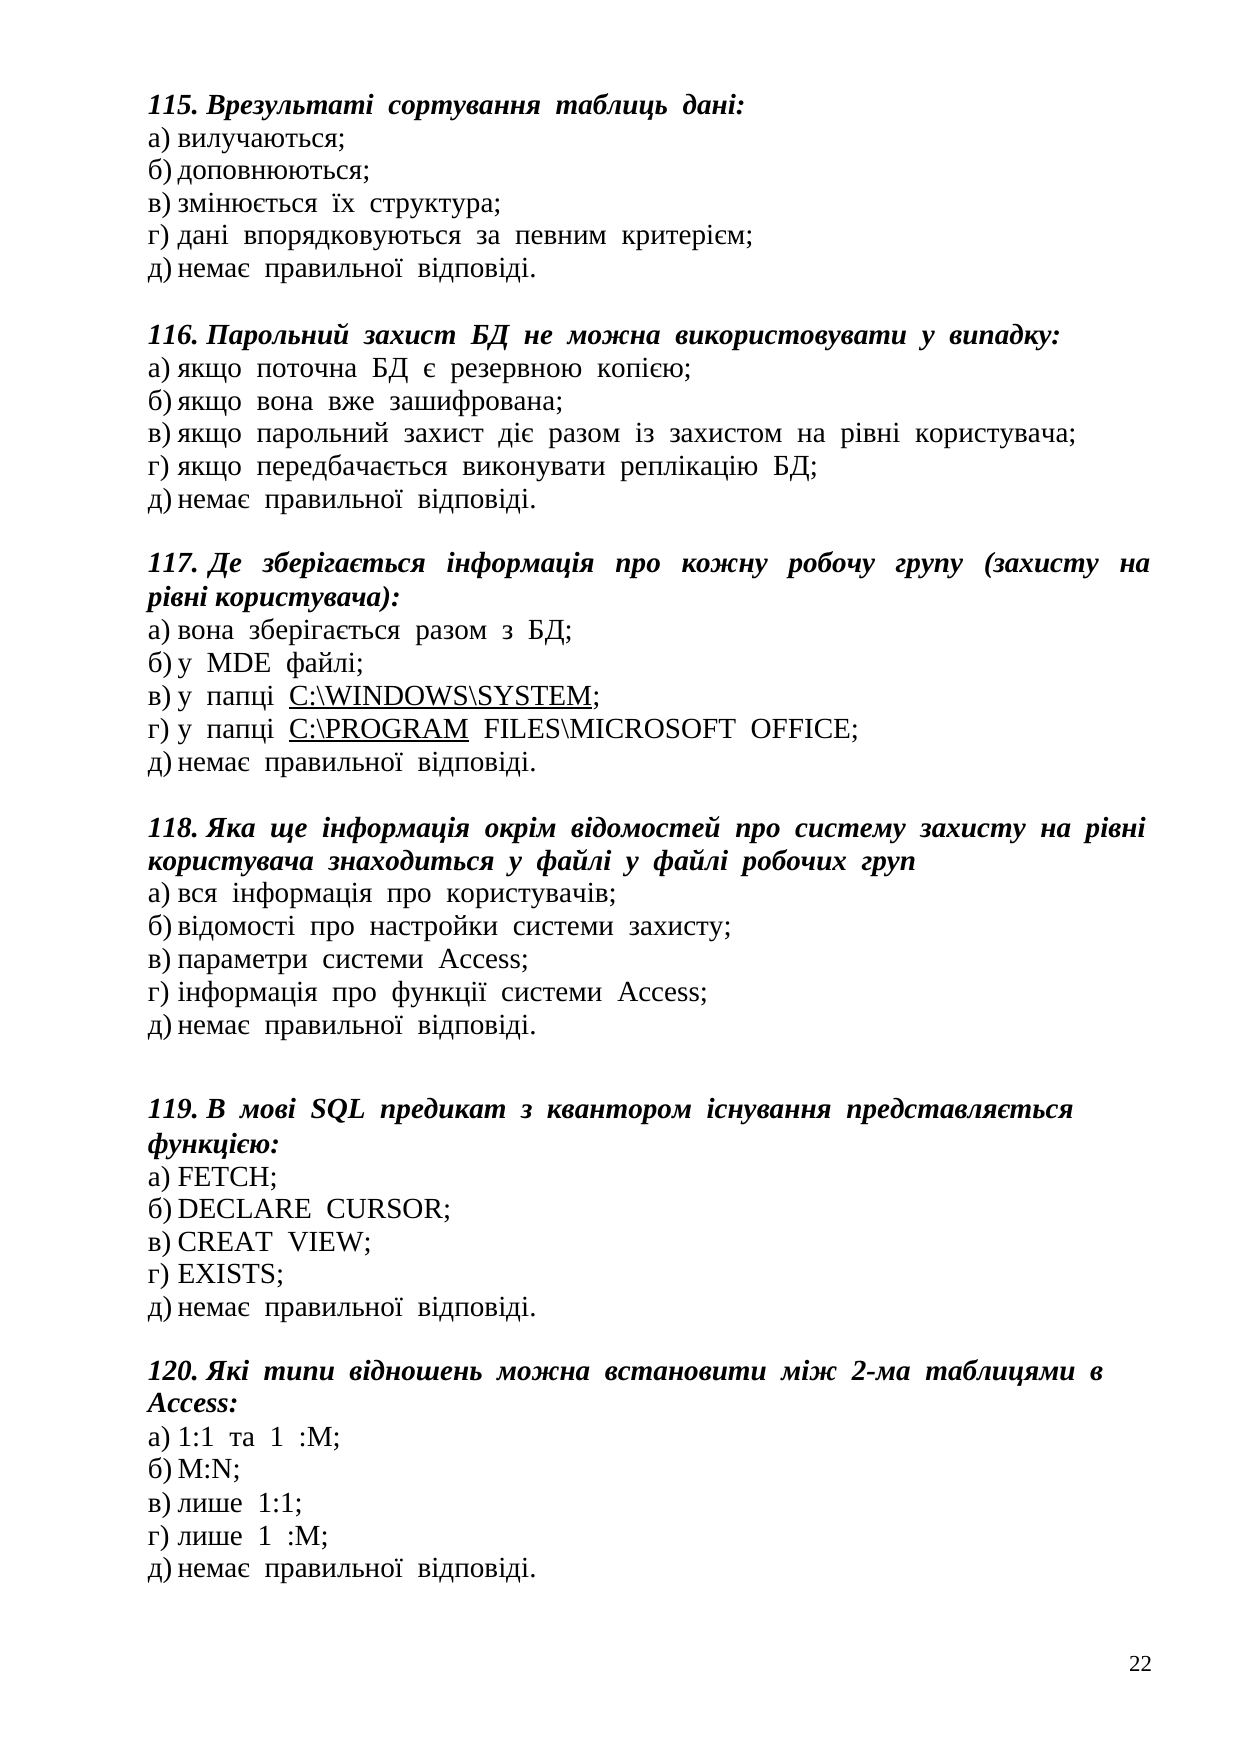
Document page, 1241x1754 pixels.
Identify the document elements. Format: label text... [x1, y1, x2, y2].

text а) 1:1 та 1 :М; [148, 1420, 1152, 1452]
text в) змінюється їх структура; [148, 186, 1152, 218]
text д) немає правильної відповіді. [148, 1552, 1152, 1584]
text б) відомості про настройки системи захисту; [148, 910, 1152, 942]
text 115. Врезультаті сортування таблиць дані: [148, 88, 1152, 121]
text д) немає правильної відповіді. [148, 1009, 1152, 1041]
text в) лише 1:1; [148, 1486, 1152, 1518]
text д) немає правильної відповіді. [148, 482, 1152, 514]
text 116. Парольний захист БД не можна використовувати у випадку: [148, 318, 1152, 351]
text в) параметри системи Access; [148, 943, 1152, 975]
text б) якщо вона вже зашифрована; [148, 384, 1152, 417]
text а) вилучаються; [148, 121, 1152, 153]
text б) доповнюються; [148, 153, 1152, 186]
text 117. Де зберігається інформація про кожну робочу групу (захисту на рівні користувача): [148, 545, 1152, 613]
text 118. Яка ще інформація окрім відомостей про систему захисту на рівні користувача знаходиться у файлі у файлі робочих груп [148, 812, 1152, 877]
text г) дані впорядковуються за певним критерієм; [148, 218, 1152, 251]
text 120. Які типи відношень можна встановити між 2-ма таблицями в Access: [148, 1354, 1152, 1419]
text в) CREAT VIEW; [148, 1225, 1152, 1257]
text б) DECLARE CURSOR; [148, 1192, 1152, 1225]
text а) якщо поточна БД є резервною копією; [148, 351, 1152, 383]
text а) вона зберігається разом з БД; [148, 613, 1152, 646]
text б) M:N; [148, 1452, 1152, 1485]
text д) немає правильної відповіді. [148, 252, 1152, 284]
text б) у MDE файлі; [148, 646, 1152, 679]
text д) немає правильної відповіді. [148, 745, 1152, 778]
text г) EXISTS; [148, 1257, 1152, 1290]
text г) інформація про функції системи Access; [148, 976, 1152, 1008]
text а) FETCH; [148, 1160, 1152, 1192]
text а) вся інформація про користувачів; [148, 877, 1152, 909]
text д) немає правильної відповіді. [148, 1290, 1152, 1322]
text г) якщо передбачається виконувати реплікацію БД; [148, 449, 1152, 482]
text в) якщо парольний захист діє разом із захистом на рівні користувача; [148, 417, 1152, 449]
text в) у папці C:\WINDOWS\SYSTEM; [148, 679, 1152, 712]
text г) у папці C:\PROGRAM FILES\MICROSOFT OFFICE; [148, 712, 1152, 745]
text 119. В мові SQL предикат з квантором існування представляється функцією: [148, 1091, 1152, 1160]
text г) лише 1 :М; [148, 1519, 1152, 1552]
